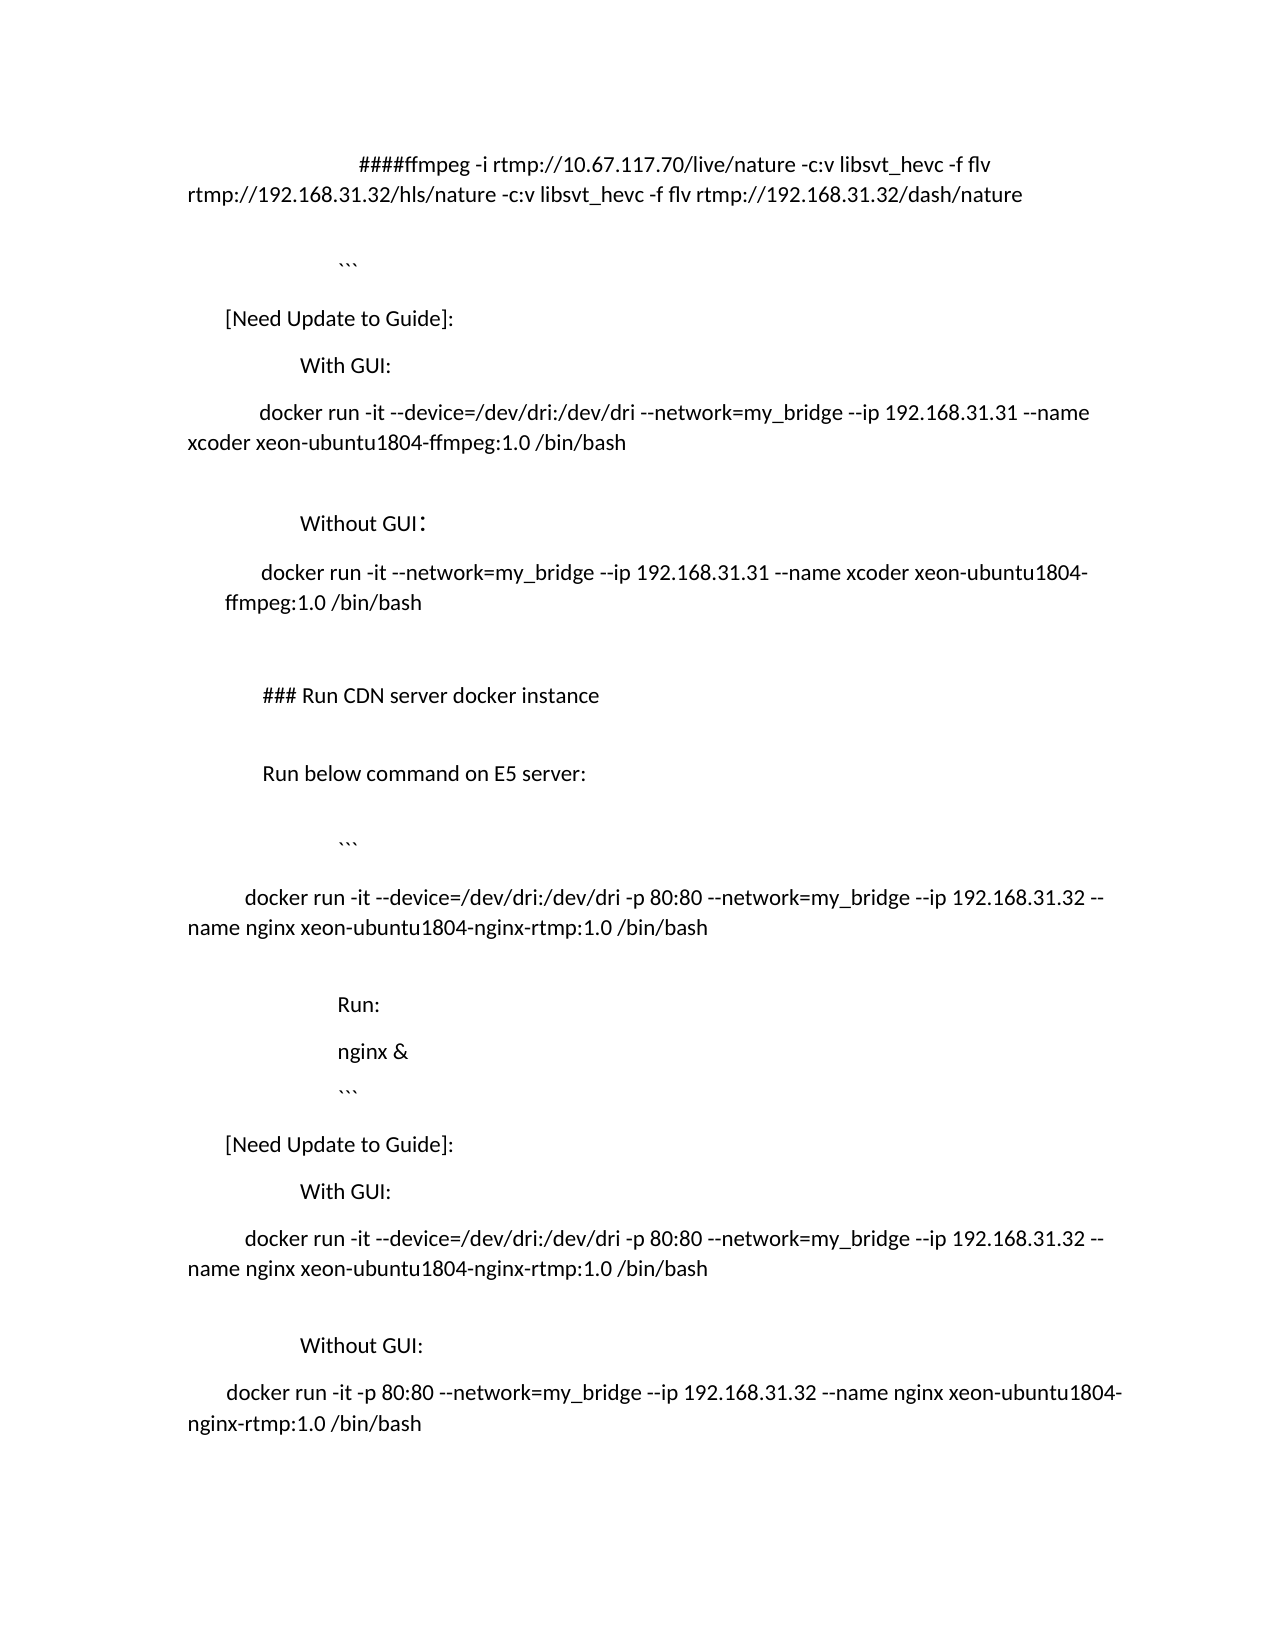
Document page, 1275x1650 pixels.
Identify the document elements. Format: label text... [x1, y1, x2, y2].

text ``` [150, 1084, 1125, 1112]
text docker run -it --device=/dev/dri:/dev/dri -p 80:80 --network=my_bridge --ip 192.168.31.32 --name nginx xeon-ubuntu1804-nginx-rtmp:1.0 /bin/bash [150, 883, 1125, 971]
text docker run -it --device=/dev/dri:/dev/dri -p 80:80 --network=my_bridge --ip 192.168.31.32 --name nginx xeon-ubuntu1804-nginx-rtmp:1.0 /bin/bash [150, 1224, 1125, 1313]
text Without GUI： [150, 505, 1125, 538]
text Run: [150, 990, 1125, 1018]
text Without GUI: [150, 1332, 1125, 1360]
text With GUI: [150, 1177, 1125, 1206]
text With GUI: [150, 351, 1125, 379]
text ### Run CDN server docker instance [150, 682, 1125, 740]
text docker run -it --network=my_bridge --ip 192.168.31.31 --name xcoder xeon-ubuntu1804-ffmpeg:1.0 /bin/bash [150, 558, 1125, 616]
text docker run -it -p 80:80 --network=my_bridge --ip 192.168.31.32 --name nginx xeon-ubuntu1804-nginx-rtmp:1.0 /bin/bash [150, 1378, 1125, 1437]
text ``` [150, 257, 1125, 285]
text ``` [150, 836, 1125, 864]
text [Need Update to Guide]: [150, 304, 1125, 332]
text Run below command on E5 server: [150, 759, 1125, 817]
text [Need Update to Guide]: [150, 1131, 1125, 1159]
text nginx & [150, 1037, 1125, 1065]
text ####ffmpeg -i rtmp://10.67.117.70/live/nature -c:v libsvt_hevc -f flv rtmp://192.168.31.32/hls/nature -c:v libsvt_hevc -f flv rtmp://192.168.31.32/dash/nature [150, 150, 1125, 238]
text docker run -it --device=/dev/dri:/dev/dri --network=my_bridge --ip 192.168.31.31 --name xcoder xeon-ubuntu1804-ffmpeg:1.0 /bin/bash [150, 398, 1125, 486]
